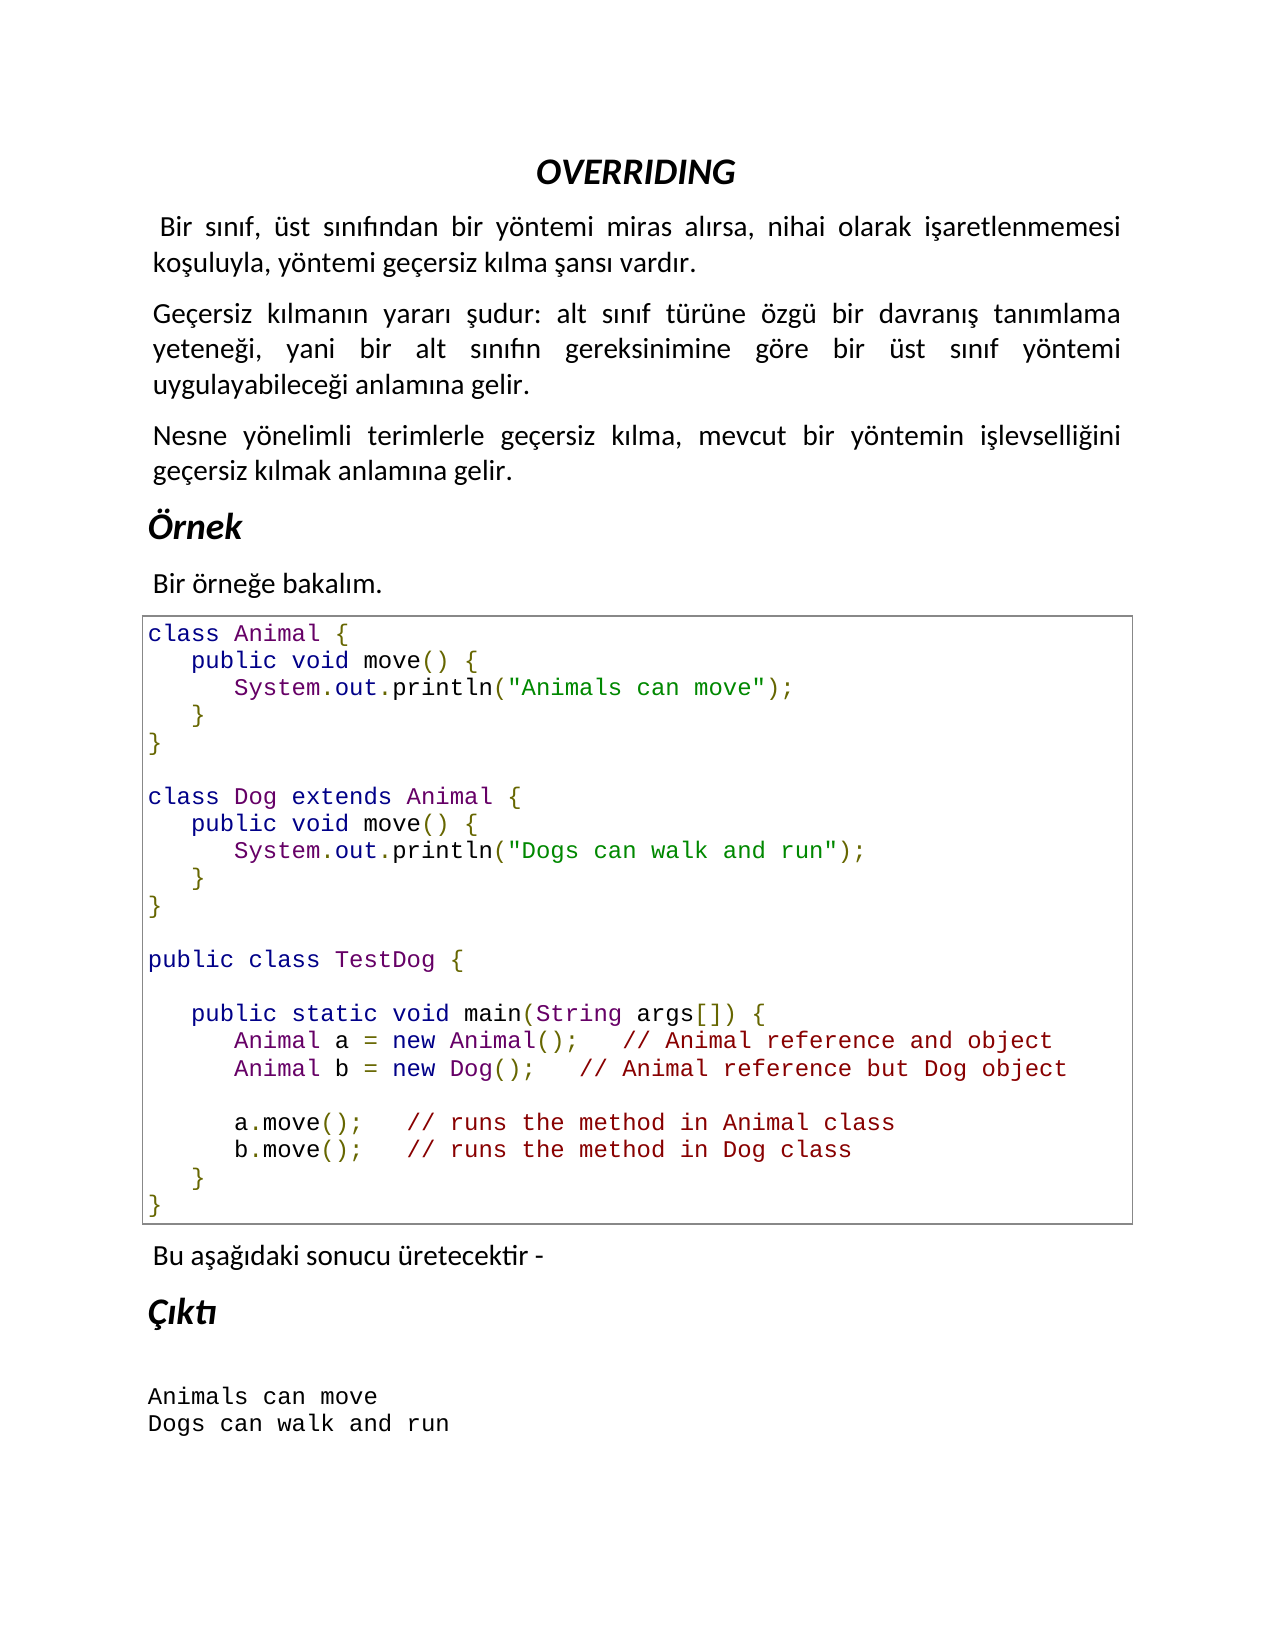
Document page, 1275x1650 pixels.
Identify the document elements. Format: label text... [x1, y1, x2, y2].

text class Dog extends Animal { [148, 784, 1127, 811]
text } [148, 703, 1127, 730]
text } [148, 866, 1127, 893]
text Nesne yönelimli terimlerle geçersiz kılma, mevcut bir yöntemin işlevselliğini geçersiz kılmak anlamına gelir. [153, 417, 1122, 488]
text Geçersiz kılmanın yararı şudur: alt sınıf türüne özgü bir davranış tanımlama yeteneği, yani bir alt sınıfın gereksinimine göre bir üst sınıf yöntemi uygulayabileceği anlamına gelir. [153, 295, 1122, 402]
text } [143, 1186, 1132, 1223]
text Animals can move [148, 1384, 1127, 1412]
text Bu aşağıdaki sonucu üretecektir - [153, 1237, 1122, 1273]
subtitle Çıktı [148, 1288, 1127, 1334]
text public void move() { [148, 648, 1127, 676]
subtitle Örnek [148, 503, 1127, 549]
text Animal a = new Animal(); // Animal reference and object [148, 1029, 1127, 1056]
text } [148, 893, 1127, 920]
text public static void main(String args[]) { [148, 1002, 1127, 1029]
text System.out.println("Animals can move"); [148, 676, 1127, 703]
text System.out.println("Dogs can walk and run"); [148, 839, 1127, 866]
text public void move() { [148, 811, 1127, 839]
text } [148, 730, 1127, 757]
text Dogs can walk and run [148, 1412, 1127, 1439]
text b.move(); // runs the method in Dog class [148, 1138, 1127, 1165]
text } [148, 1165, 1127, 1186]
text a.move(); // runs the method in Animal class [148, 1111, 1127, 1138]
text Bir sınıf, üst sınıfından bir yöntemi miras alırsa, nihai olarak işaretlenmemesi koşuluyla, yöntemi geçersiz kılma şansı vardır. [153, 208, 1122, 280]
text public class TestDog { [148, 947, 1127, 974]
text Bir örneğe bakalım. [153, 565, 1122, 600]
text class Animal { [143, 617, 1132, 648]
text Animal b = new Dog(); // Animal reference but Dog object [148, 1056, 1127, 1083]
text OVERRIDING [153, 148, 1122, 193]
